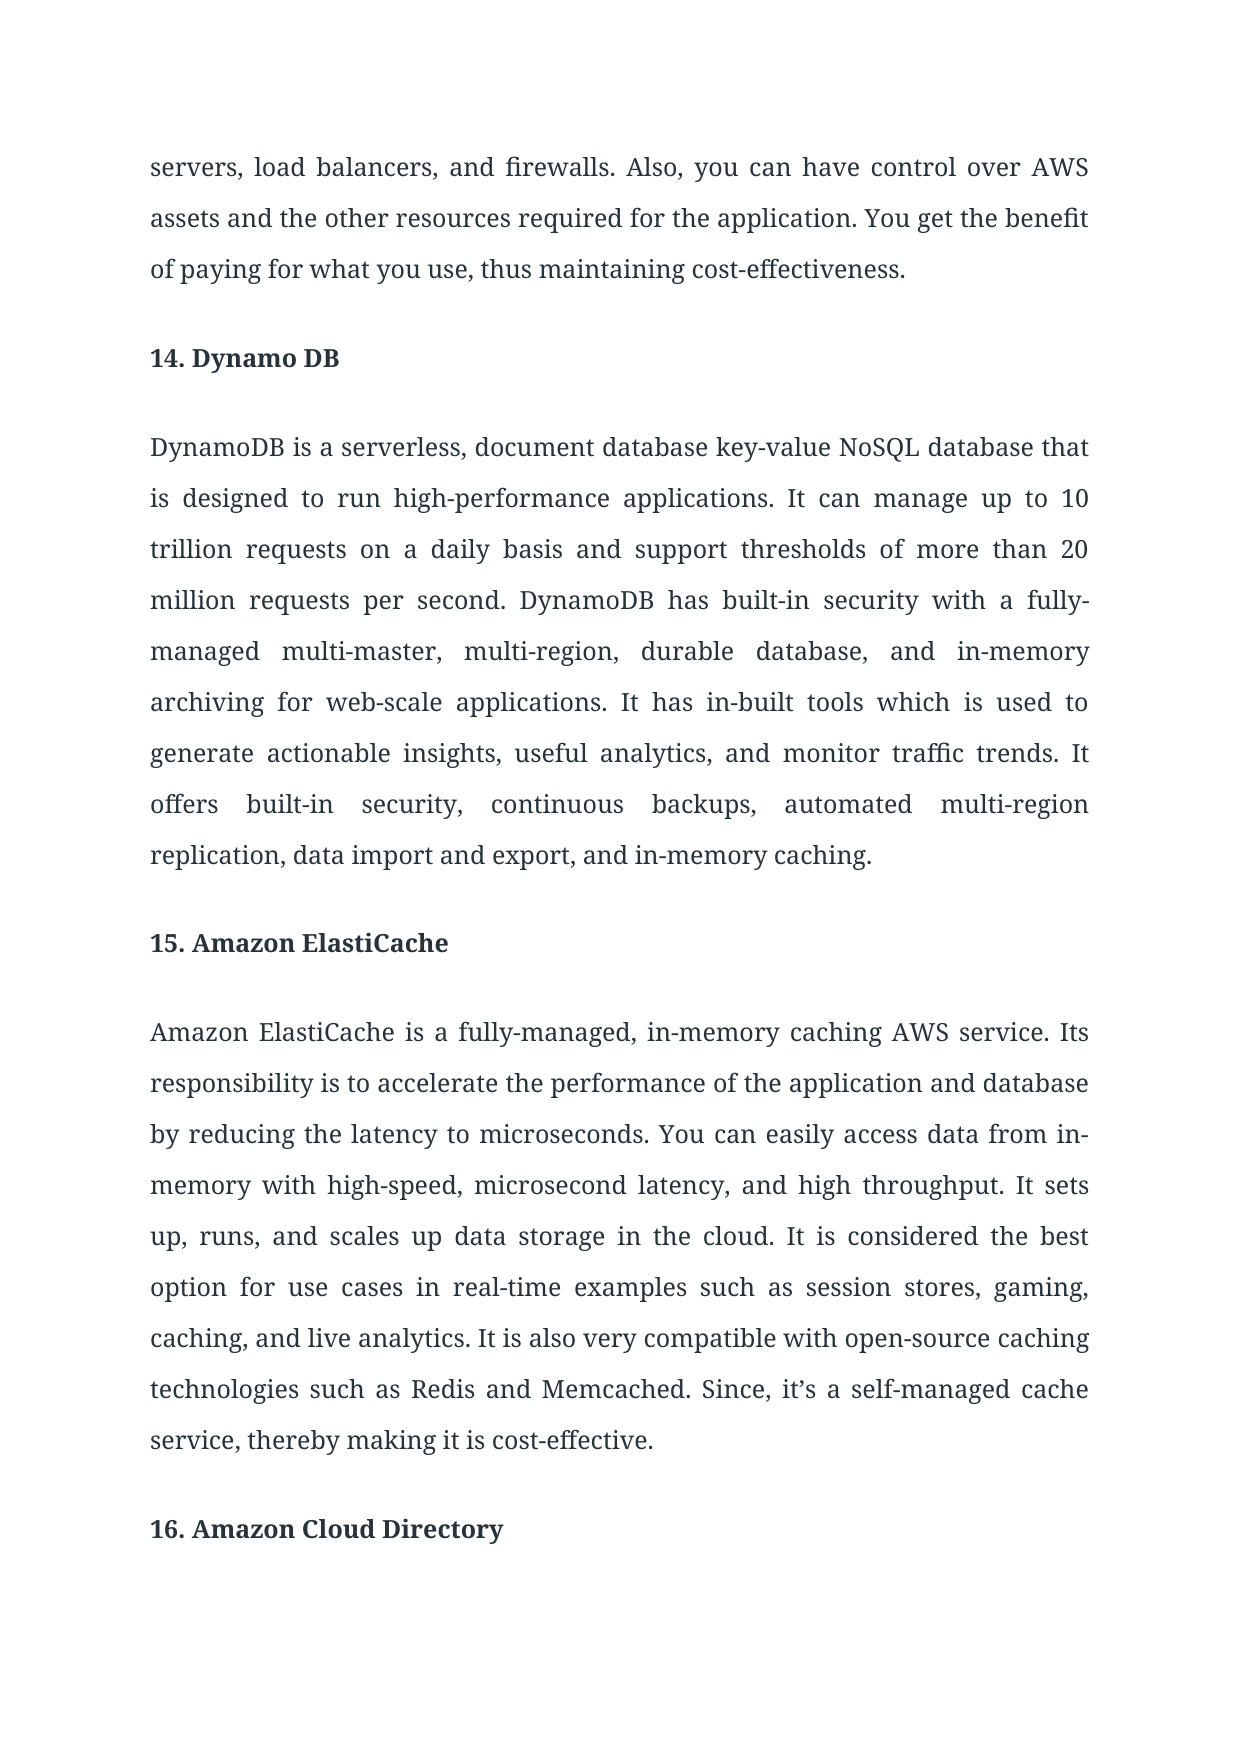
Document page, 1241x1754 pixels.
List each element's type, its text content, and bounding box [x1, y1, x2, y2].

text 16. Amazon Cloud Directory [150, 1511, 1090, 1546]
text 15. Amazon ElastiCache [150, 926, 1090, 960]
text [150, 150, 1090, 286]
text Amazon ElastiCache is a fully-managed, in-memory caching AWS service. Its responsibility is to accelerate the performance of the application and database by reducing the latency to microseconds. You can easily access data from in-memory with high-speed, microsecond latency, and high throughput. It sets up, runs, and scales up data storage in the cloud. It is considered the best option for use cases in real-time examples such as session stores, gaming, caching, and live analytics. It is also very compatible with open-source caching technologies such as Redis and Memcached. Since, it’s a self-managed cache service, thereby making it is cost-effective. [150, 1014, 1090, 1457]
text DynamoDB is a serverless, document database key-value NoSQL database that is designed to run high-performance applications. It can manage up to 10 trillion requests on a daily basis and support thresholds of more than 20 million requests per second. DynamoDB has built-in security with a fully-managed multi-master, multi-region, durable database, and in-memory archiving for web-scale applications. It has in-built tools which is used to generate actionable insights, useful analytics, and monitor traffic trends. It offers built-in security, continuous backups, automated multi-region replication, data import and export, and in-memory caching. [150, 429, 1090, 872]
text 14. Dynamo DB [150, 341, 1090, 375]
